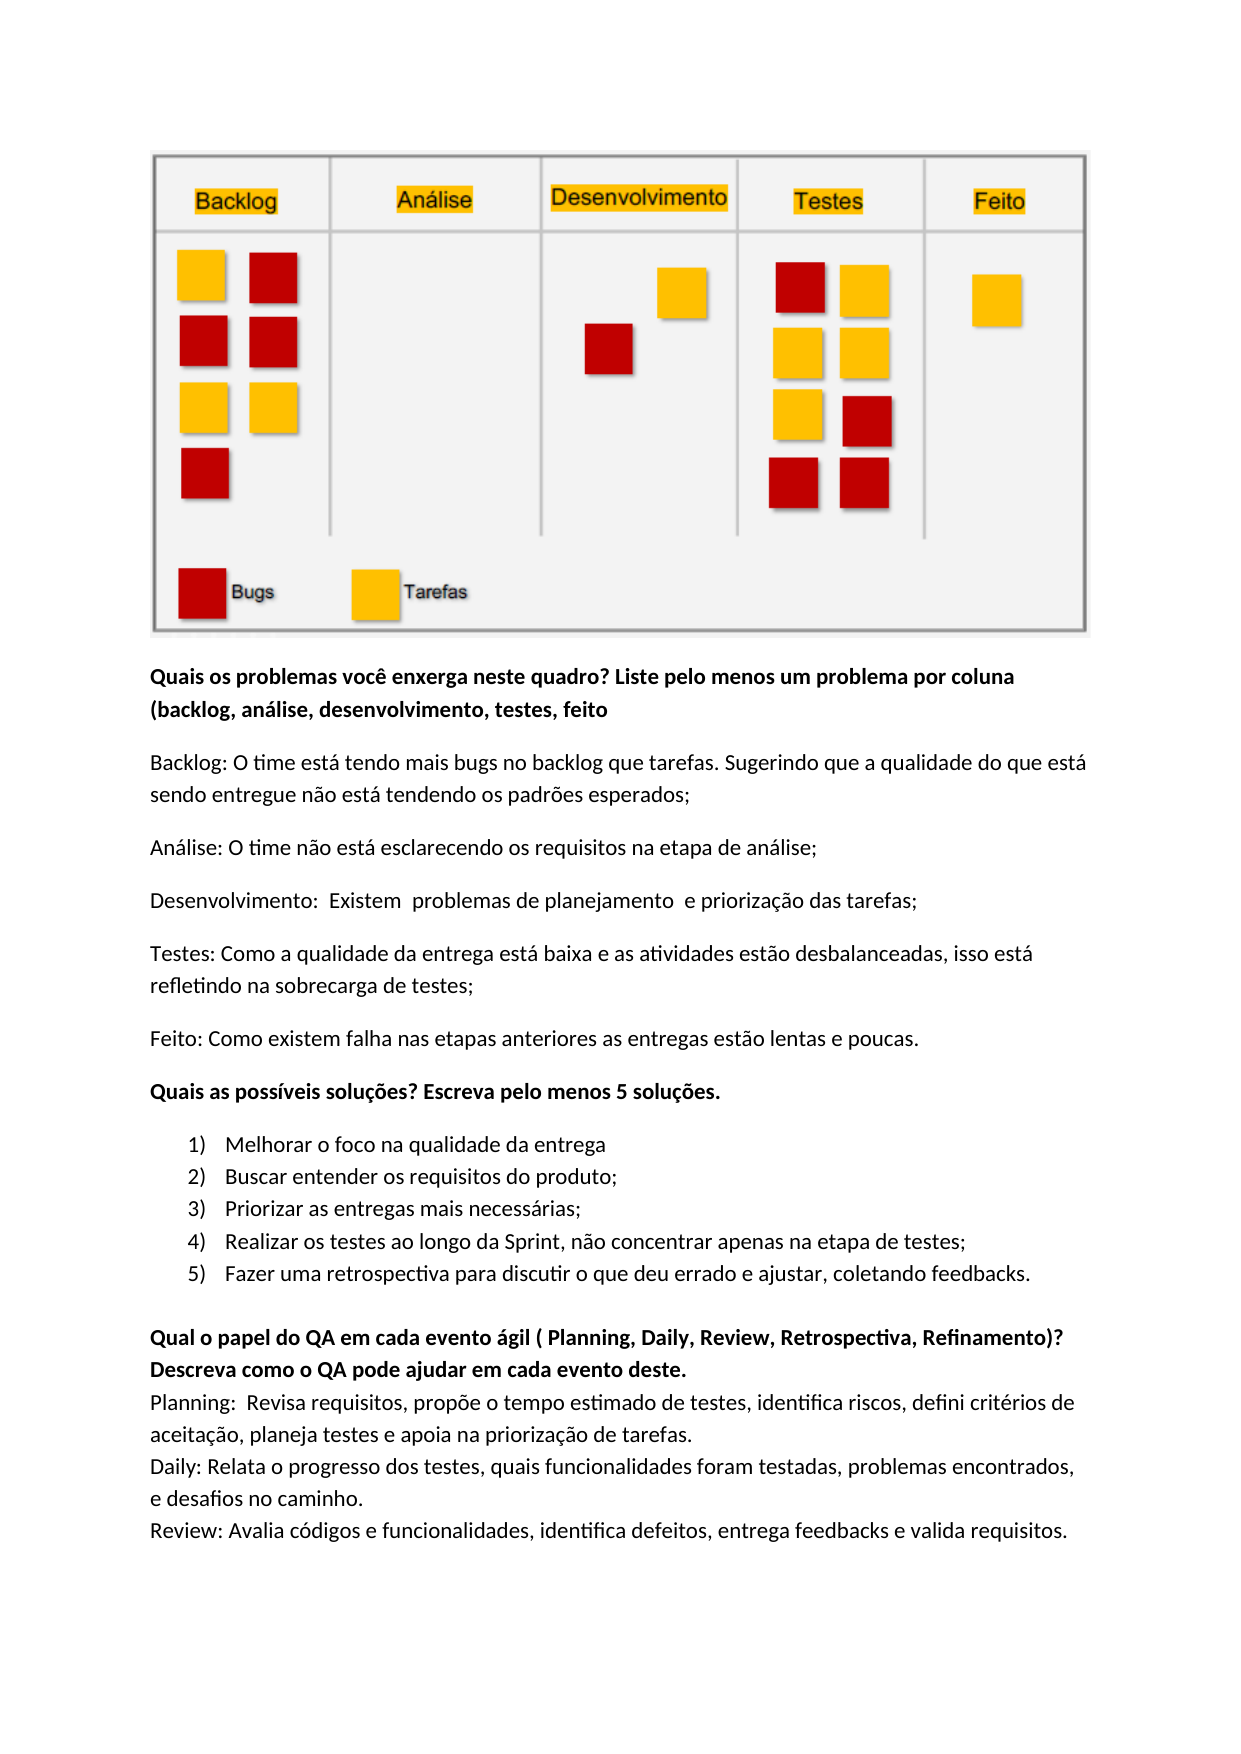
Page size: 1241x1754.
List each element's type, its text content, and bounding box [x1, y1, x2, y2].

text Backlog: O time está tendo mais bugs no backlog que tarefas. Sugerindo que a qualidade do que está sendo entregue não está tendendo os padrões esperados; [150, 748, 1090, 808]
list Buscar entender os requisitos do produto; [187, 1162, 1090, 1190]
text Feito: Como existem falha nas etapas anteriores as entregas estão lentas e poucas. [150, 1024, 1090, 1052]
list Realizar os testes ao longo da Sprint, não concentrar apenas na etapa de testes; [187, 1227, 1090, 1255]
list Planning: Revisa requisitos, propõe o tempo estimado de testes, identifica riscos, defini critérios de aceitação, planeja testes e apoia na priorização de tarefas. [150, 1388, 1090, 1448]
list Fazer uma retrospectiva para discutir o que deu errado e ajustar, coletando feedbacks. [187, 1259, 1090, 1287]
text Quais as possíveis soluções? Escreva pelo menos 5 soluções. [150, 1077, 1090, 1105]
list Priorizar as entregas mais necessárias; [187, 1194, 1090, 1223]
list Qual o papel do QA em cada evento ágil ( Planning, Daily, Review, Retrospectiva, Refinamento)? Descreva como o QA pode ajudar em cada evento deste. [150, 1323, 1090, 1383]
list Daily: Relata o progresso dos testes, quais funcionalidades foram testadas, problemas encontrados, e desafios no caminho. [150, 1452, 1090, 1512]
picture [150, 150, 1091, 638]
text Desenvolvimento: Existem problemas de planejamento e priorização das tarefas; [150, 886, 1090, 914]
text Testes: Como a qualidade da entrega está baixa e as atividades estão desbalanceadas, isso está refletindo na sobrecarga de testes; [150, 939, 1090, 999]
list Review: Avalia códigos e funcionalidades, identifica defeitos, entrega feedbacks e valida requisitos. [150, 1516, 1090, 1544]
text Quais os problemas você enxerga neste quadro? Liste pelo menos um problema por coluna (backlog, análise, desenvolvimento, testes, feito [150, 662, 1090, 723]
list Melhorar o foco na qualidade da entrega [187, 1130, 1090, 1158]
text Análise: O time não está esclarecendo os requisitos na etapa de análise; [150, 833, 1090, 861]
